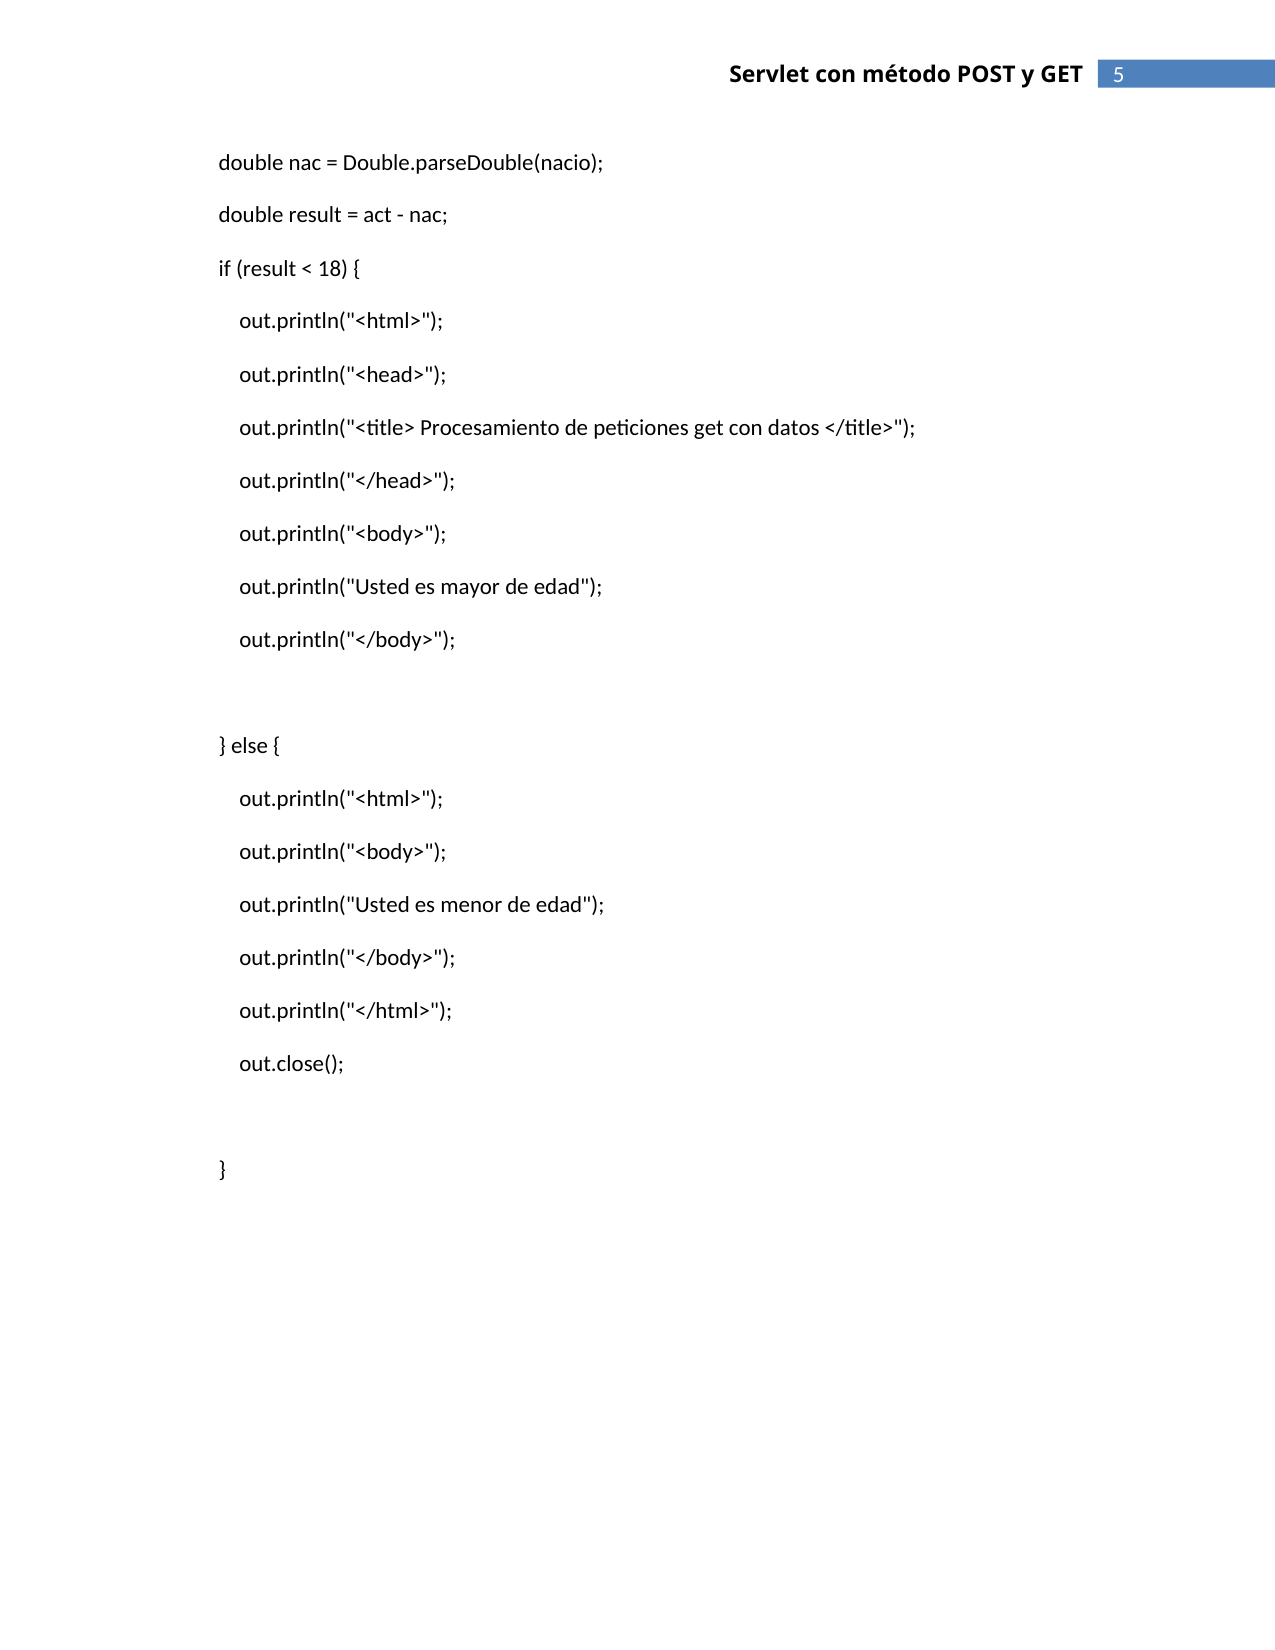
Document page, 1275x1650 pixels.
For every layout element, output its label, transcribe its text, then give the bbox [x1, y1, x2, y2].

text out.println("<head>"); [177, 360, 1098, 388]
text out.println("</head>"); [177, 466, 1098, 494]
text double result = act - nac; [177, 201, 1098, 229]
text out.close(); [177, 1049, 1098, 1077]
text out.println("Usted es mayor de edad"); [177, 572, 1098, 600]
text } else { [177, 731, 1098, 759]
text out.println("<html>"); [177, 307, 1098, 335]
text double nac = Double.parseDouble(nacio); [177, 148, 1098, 176]
text out.println("Usted es menor de edad"); [177, 890, 1098, 918]
text out.println("<title> Procesamiento de peticiones get con datos </title>"); [177, 413, 1098, 441]
text if (result < 18) { [177, 254, 1098, 282]
text out.println("</body>"); [177, 625, 1098, 653]
text } [177, 1155, 1098, 1183]
text out.println("<body>"); [177, 837, 1098, 865]
text out.println("</html>"); [177, 996, 1098, 1024]
text out.println("<body>"); [177, 519, 1098, 547]
text out.println("<html>"); [177, 784, 1098, 812]
text out.println("</body>"); [177, 943, 1098, 971]
